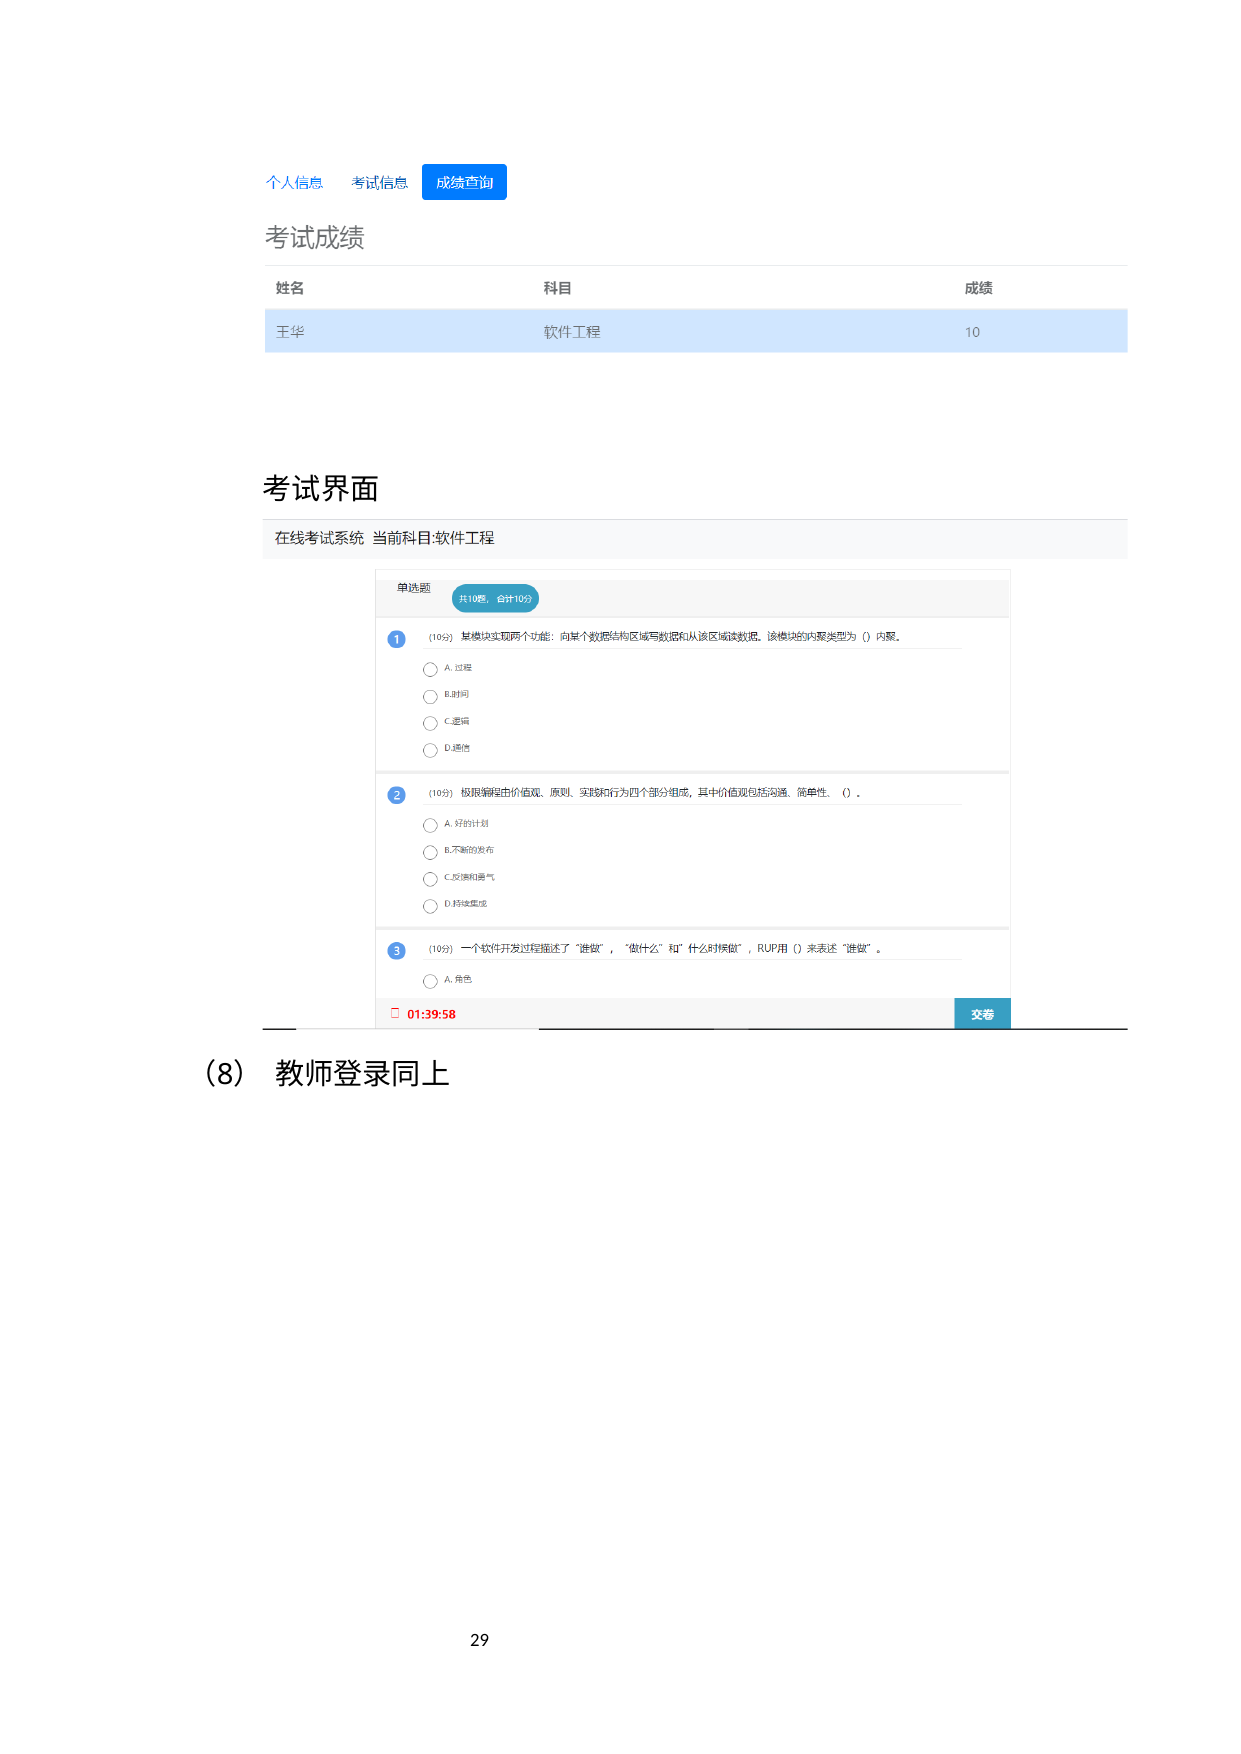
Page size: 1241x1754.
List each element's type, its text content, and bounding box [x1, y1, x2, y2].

list 考试界面 [262, 454, 1053, 519]
picture [262, 519, 1128, 1030]
picture [262, 162, 1128, 451]
list 教师登录同上 [187, 1039, 1053, 1104]
